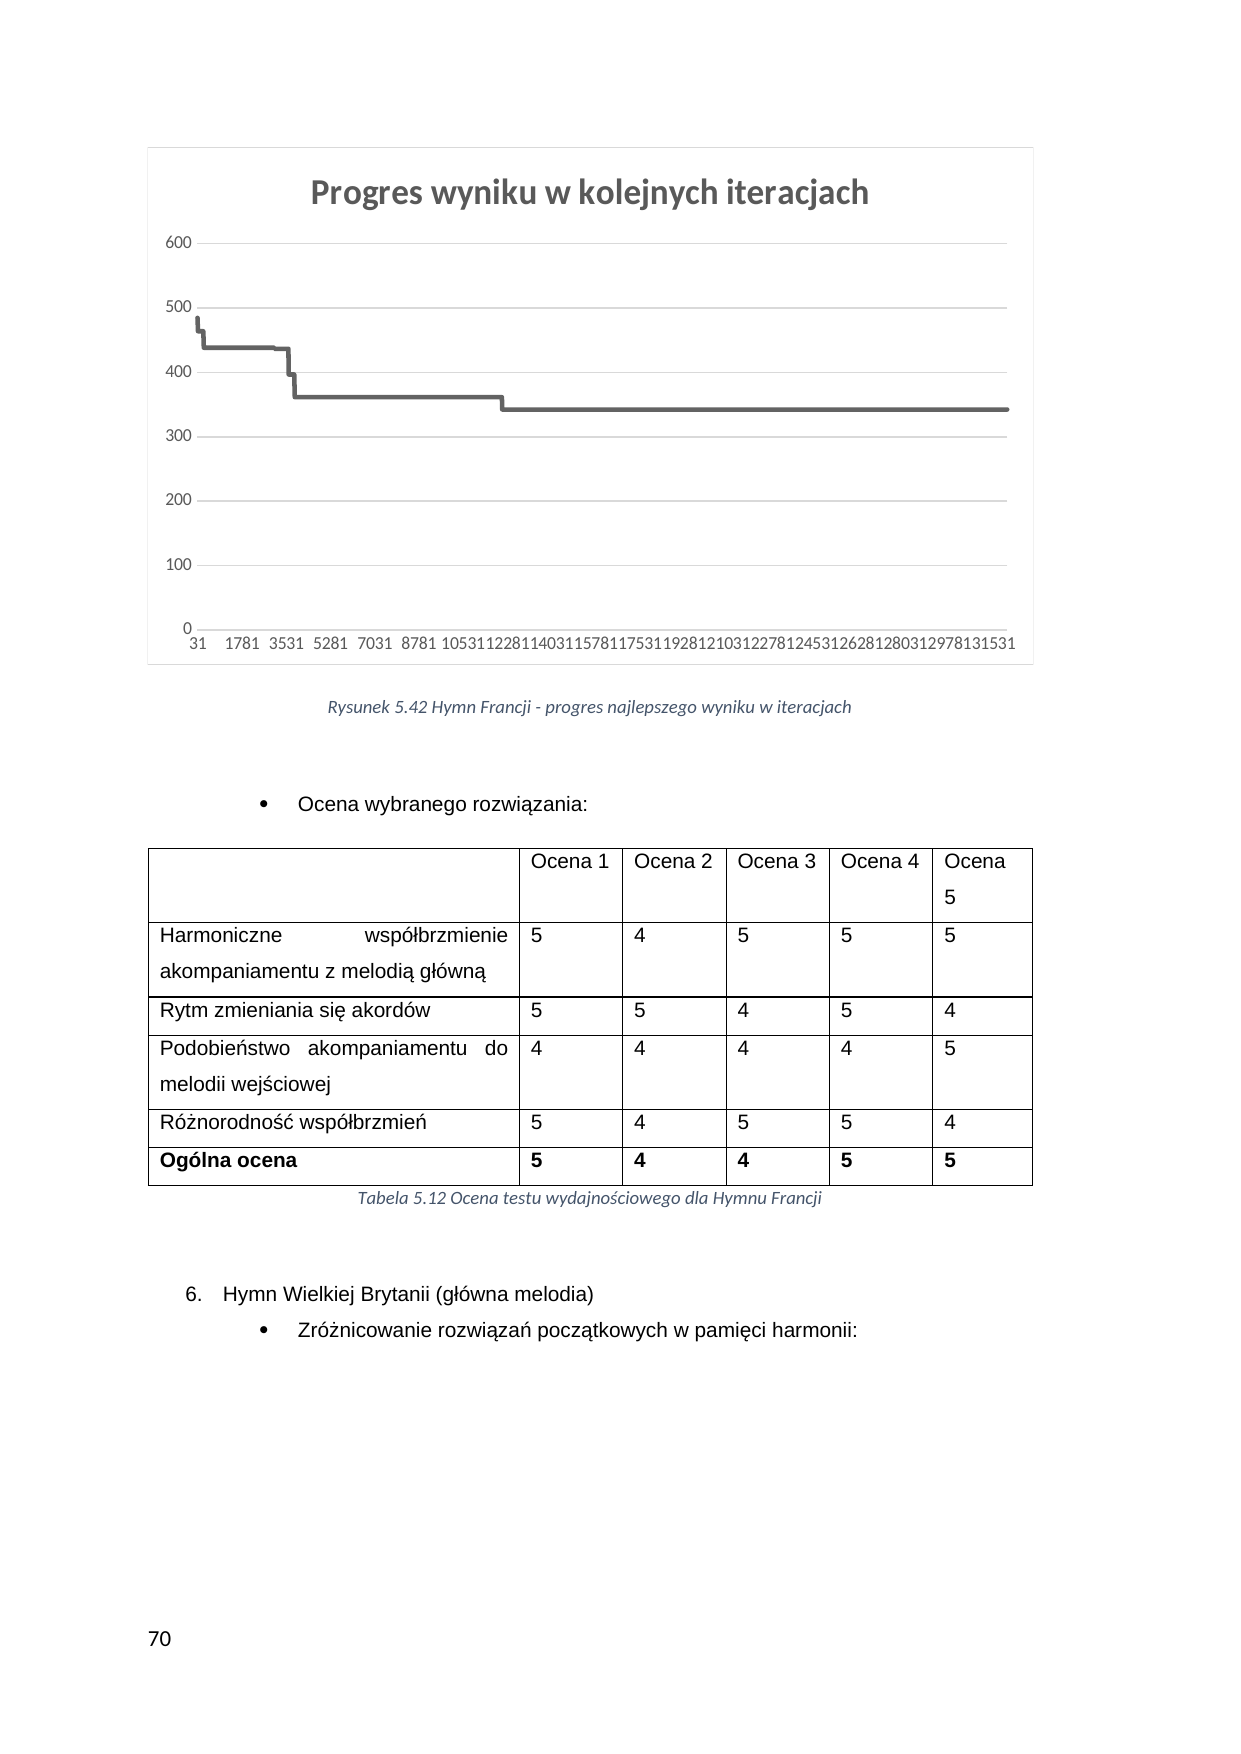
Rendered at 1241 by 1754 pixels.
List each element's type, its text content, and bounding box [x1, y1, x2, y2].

table_cell Ogólna ocena [149, 1148, 519, 1185]
table_header [149, 849, 519, 922]
table_cell 5 [520, 1110, 622, 1147]
list Ocena wybranego rozwiązania: [260, 791, 1033, 815]
table_cell 5 [933, 923, 1032, 996]
table_cell 5 [830, 923, 932, 996]
table_cell 4 [933, 1110, 1032, 1147]
table_cell 5 [520, 998, 622, 1034]
table_cell 4 [623, 1110, 726, 1147]
table_cell 5 [933, 1148, 1032, 1185]
table_cell 4 [623, 1148, 726, 1185]
table_cell 4 [830, 1036, 932, 1108]
table_header Ocena 5 [933, 849, 1032, 922]
table_cell 5 [933, 1036, 1032, 1108]
table_cell 5 [727, 1110, 829, 1147]
table_cell 5 [830, 1110, 932, 1147]
table_cell 4 [623, 1036, 726, 1108]
table_header Ocena 1 [520, 849, 622, 922]
table_cell Różnorodność współbrzmień [149, 1110, 519, 1147]
table_cell Harmoniczne współbrzmienie akompaniamentu z melodią główną [149, 923, 519, 996]
table_cell Podobieństwo akompaniamentu do melodii wejściowej [149, 1036, 519, 1108]
table_cell 5 [520, 923, 622, 996]
table_cell 5 [623, 998, 726, 1034]
table_cell 4 [727, 1148, 829, 1185]
table_header Ocena 4 [830, 849, 932, 922]
table_cell 4 [933, 998, 1032, 1034]
table_cell 4 [727, 1036, 829, 1108]
list Hymn Wielkiej Brytanii (główna melodia) [185, 1282, 1033, 1306]
table_cell 5 [830, 998, 932, 1034]
table_cell 5 [520, 1148, 622, 1185]
table_header Ocena 2 [623, 849, 726, 922]
table_cell 4 [520, 1036, 622, 1108]
table_cell 5 [830, 1148, 932, 1185]
table_header Ocena 3 [727, 849, 829, 922]
table_cell 5 [727, 923, 829, 996]
table_cell 4 [727, 998, 829, 1034]
table_cell Rytm zmieniania się akordów [149, 998, 519, 1034]
table_cell 4 [623, 923, 726, 996]
list Zróżnicowanie rozwiązań początkowych w pamięci harmonii: [260, 1318, 1033, 1342]
